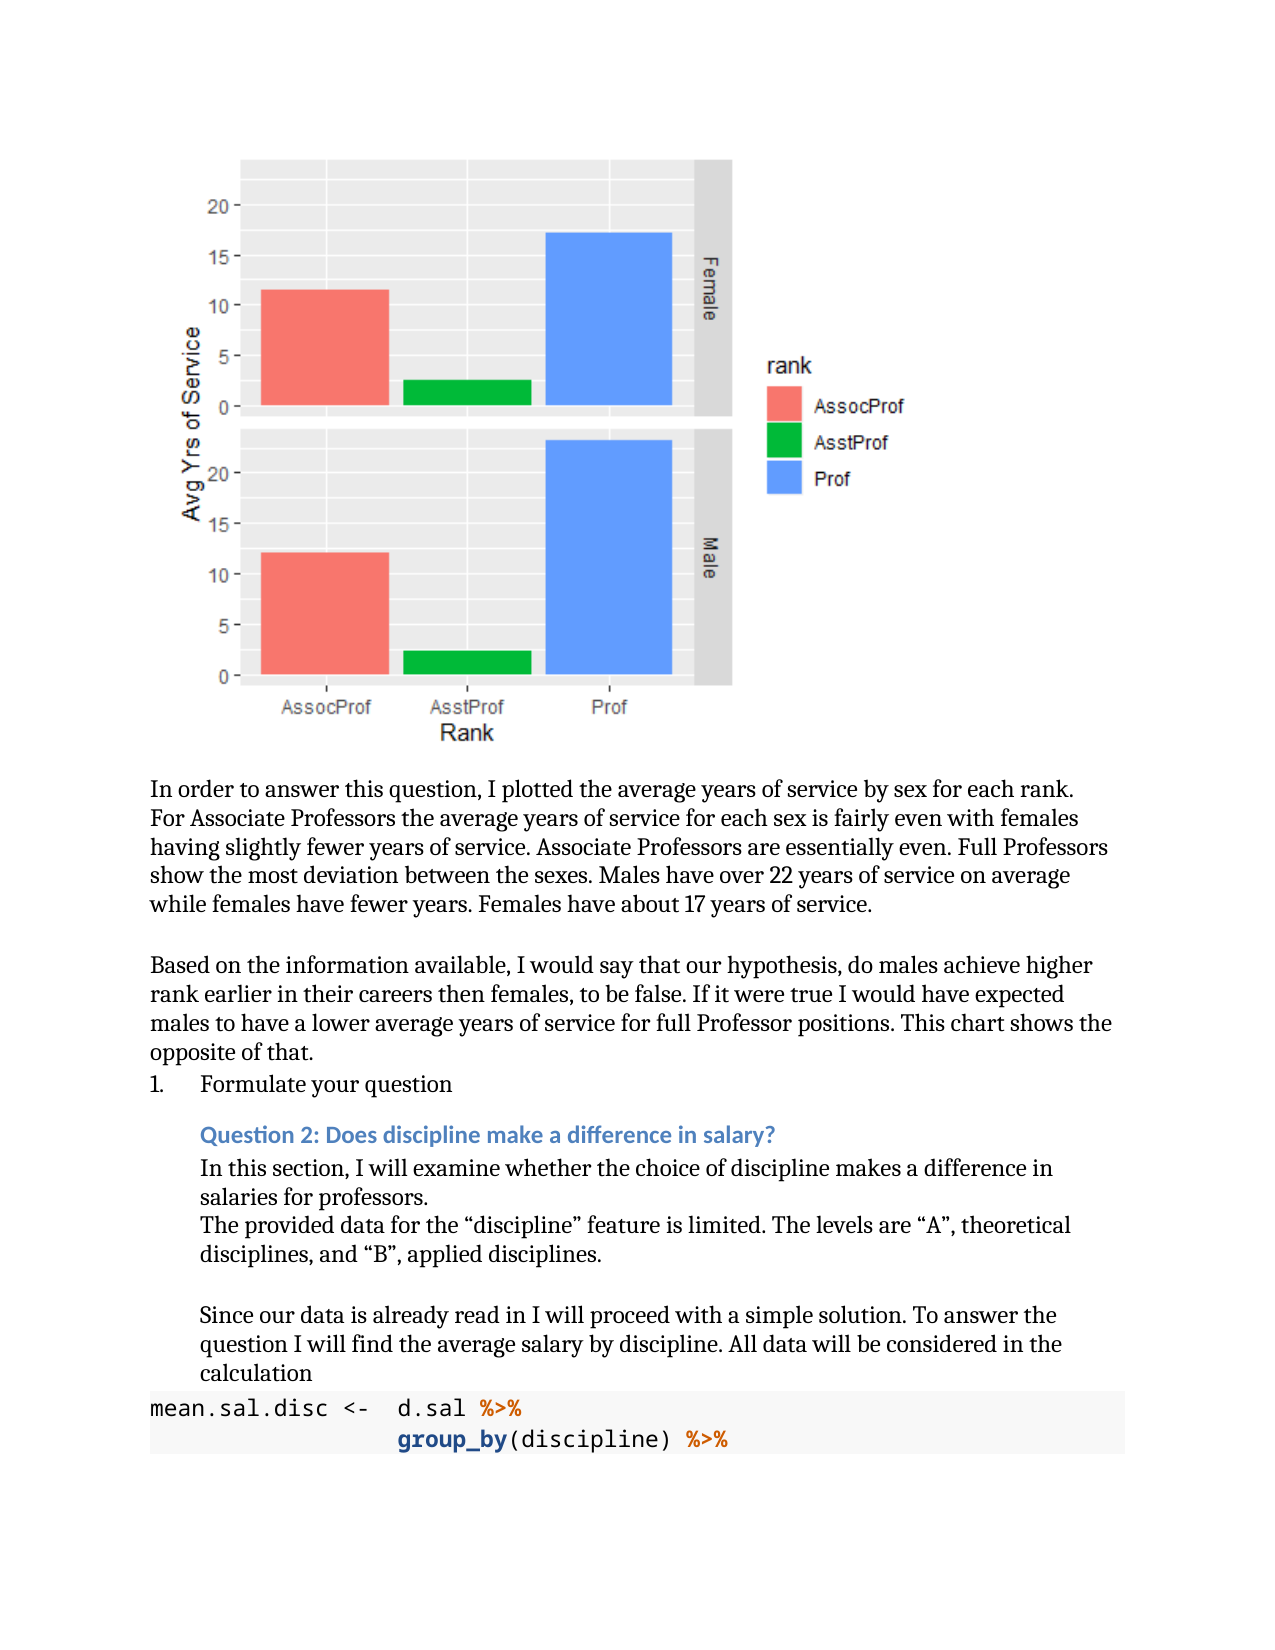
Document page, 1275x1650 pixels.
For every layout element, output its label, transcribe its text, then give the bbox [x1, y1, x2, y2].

text In order to answer this question, I plotted the average years of service by sex for each rank. For Associate Professors the average years of service for each sex is fairly even with females having slightly fewer years of service. Associate Professors are essentially even. Full Professors show the most deviation between the sexes. Males have over 22 years of service on average while females have fewer years. Females have about 17 years of service. [150, 775, 1125, 948]
list Since our data is already read in I will proceed with a simple solution. To answer the question I will find the average salary by discipline. All data will be considered in the calculation [150, 1301, 1125, 1388]
list In this section, I will examine whether the choice of discipline makes a difference in salaries for professors. The provided data for the “discipline” feature is limited. The levels are “A”, theoretical disciplines, and “B”, applied disciplines. [150, 1154, 1125, 1298]
text mean.sal.disc <- d.sal %>% group_by(discipline) %>% summarise(mean = mean(salary)) %>% mutate_if(is.numeric, format, 0) [521, 1391, 1125, 1454]
picture [168, 150, 927, 757]
subtitle Question 2: Does discipline make a difference in salary? [150, 1120, 1125, 1150]
list Formulate your question [150, 1070, 1125, 1099]
text Based on the information available, I would say that our hypothesis, do males achieve higher rank earlier in their careers then females, to be false. If it were true I would have expected males to have a lower average years of service for full Professor positions. This chart shows the opposite of that. [150, 951, 1125, 1066]
